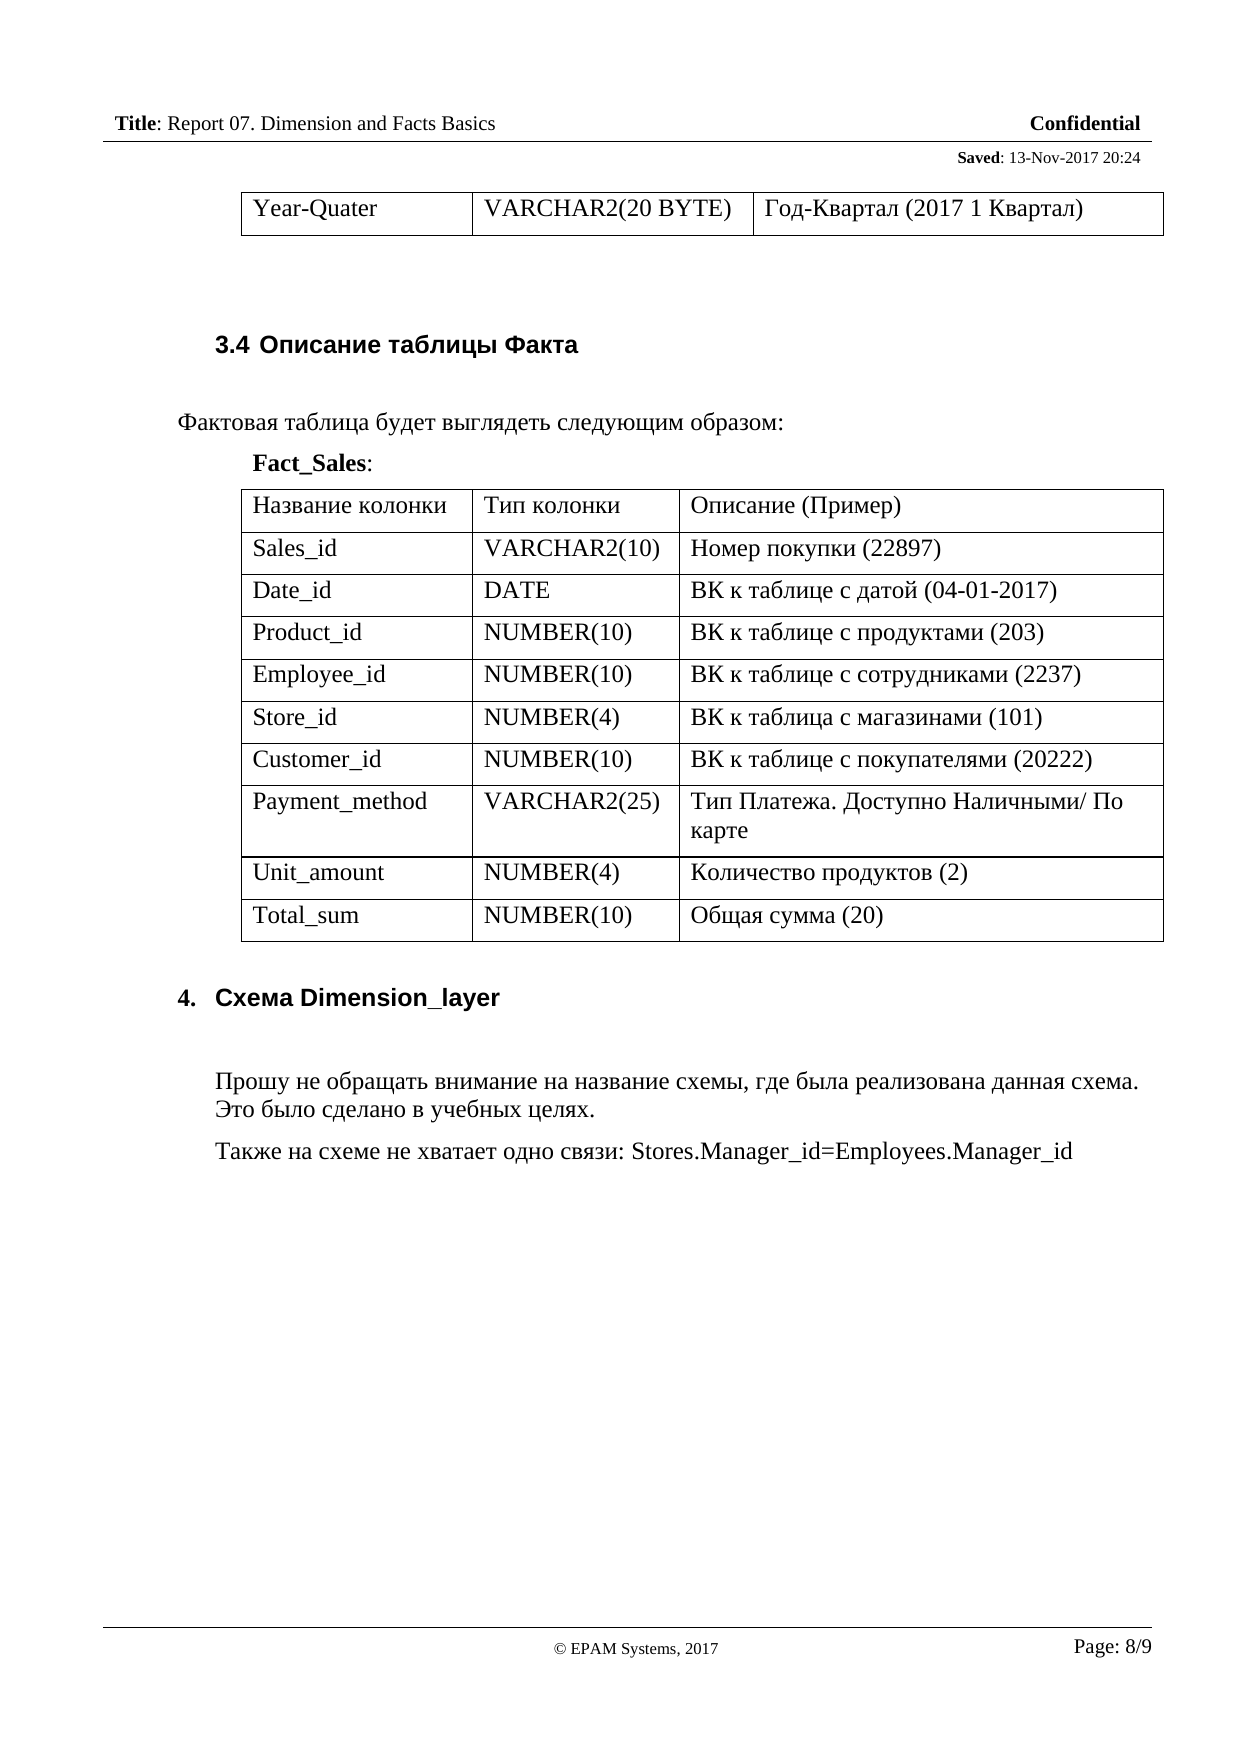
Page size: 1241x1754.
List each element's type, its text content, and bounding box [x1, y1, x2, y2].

text Фактовая таблица будет выглядеть следующим образом: [177, 407, 1152, 436]
table_cell Customer_id [242, 744, 472, 785]
table_cell Sales_id [242, 533, 472, 574]
text Также на схеме не хватает одно связи: Stores.Manager_id=Employees.Manager_id [215, 1136, 1152, 1164]
table_cell ВК к таблице с покупателями (20222) [680, 744, 1163, 785]
table_cell Номер покупки (22897) [680, 533, 1163, 574]
table_cell Количество продуктов (2) [680, 858, 1163, 899]
table_cell NUMBER(4) [473, 702, 679, 743]
table_cell VARCHAR2(10) [473, 533, 679, 574]
table_header Описание (Пример) [680, 490, 1163, 532]
table_cell Год-Квартал (2017 1 Квартал) [754, 193, 1163, 234]
table_header Название колонки [242, 490, 472, 532]
table_cell Year-Quater [242, 193, 472, 234]
list Схема Dimension_layer [177, 983, 1152, 1012]
table_cell Store_id [242, 702, 472, 743]
text Прошу не обращать внимание на название схемы, где была реализована данная схема. Это было сделано в учебных целях. [215, 1066, 1152, 1123]
table_cell Unit_amount [242, 858, 472, 899]
table_cell Product_id [242, 617, 472, 658]
text Fact_Sales: [252, 448, 1152, 477]
table_cell Employee_id [242, 660, 472, 701]
table_cell VARCHAR2(25) [473, 786, 679, 856]
table_cell ВК к таблице с продуктами (203) [680, 617, 1163, 658]
table_cell DATE [473, 575, 679, 616]
subtitle Описание таблицы Факта [215, 331, 1152, 359]
table_cell ВК к таблица с магазинами (101) [680, 702, 1163, 743]
table_header Тип колонки [473, 490, 679, 532]
table_cell Date_id [242, 575, 472, 616]
table_cell Payment_method [242, 786, 472, 856]
table_cell Тип Платежа. Доступно Наличными/ По карте [680, 786, 1163, 856]
table_cell Total_sum [242, 900, 472, 941]
table_cell NUMBER(10) [473, 660, 679, 701]
table_cell NUMBER(10) [473, 900, 679, 941]
table_cell Общая сумма (20) [680, 900, 1163, 941]
table_cell NUMBER(10) [473, 617, 679, 658]
table_cell ВК к таблице с сотрудниками (2237) [680, 660, 1163, 701]
table_cell NUMBER(10) [473, 744, 679, 785]
table_cell ВК к таблице с датой (04-01-2017) [680, 575, 1163, 616]
table_cell NUMBER(4) [473, 858, 679, 899]
table_cell VARCHAR2(20 BYTE) [473, 193, 753, 234]
